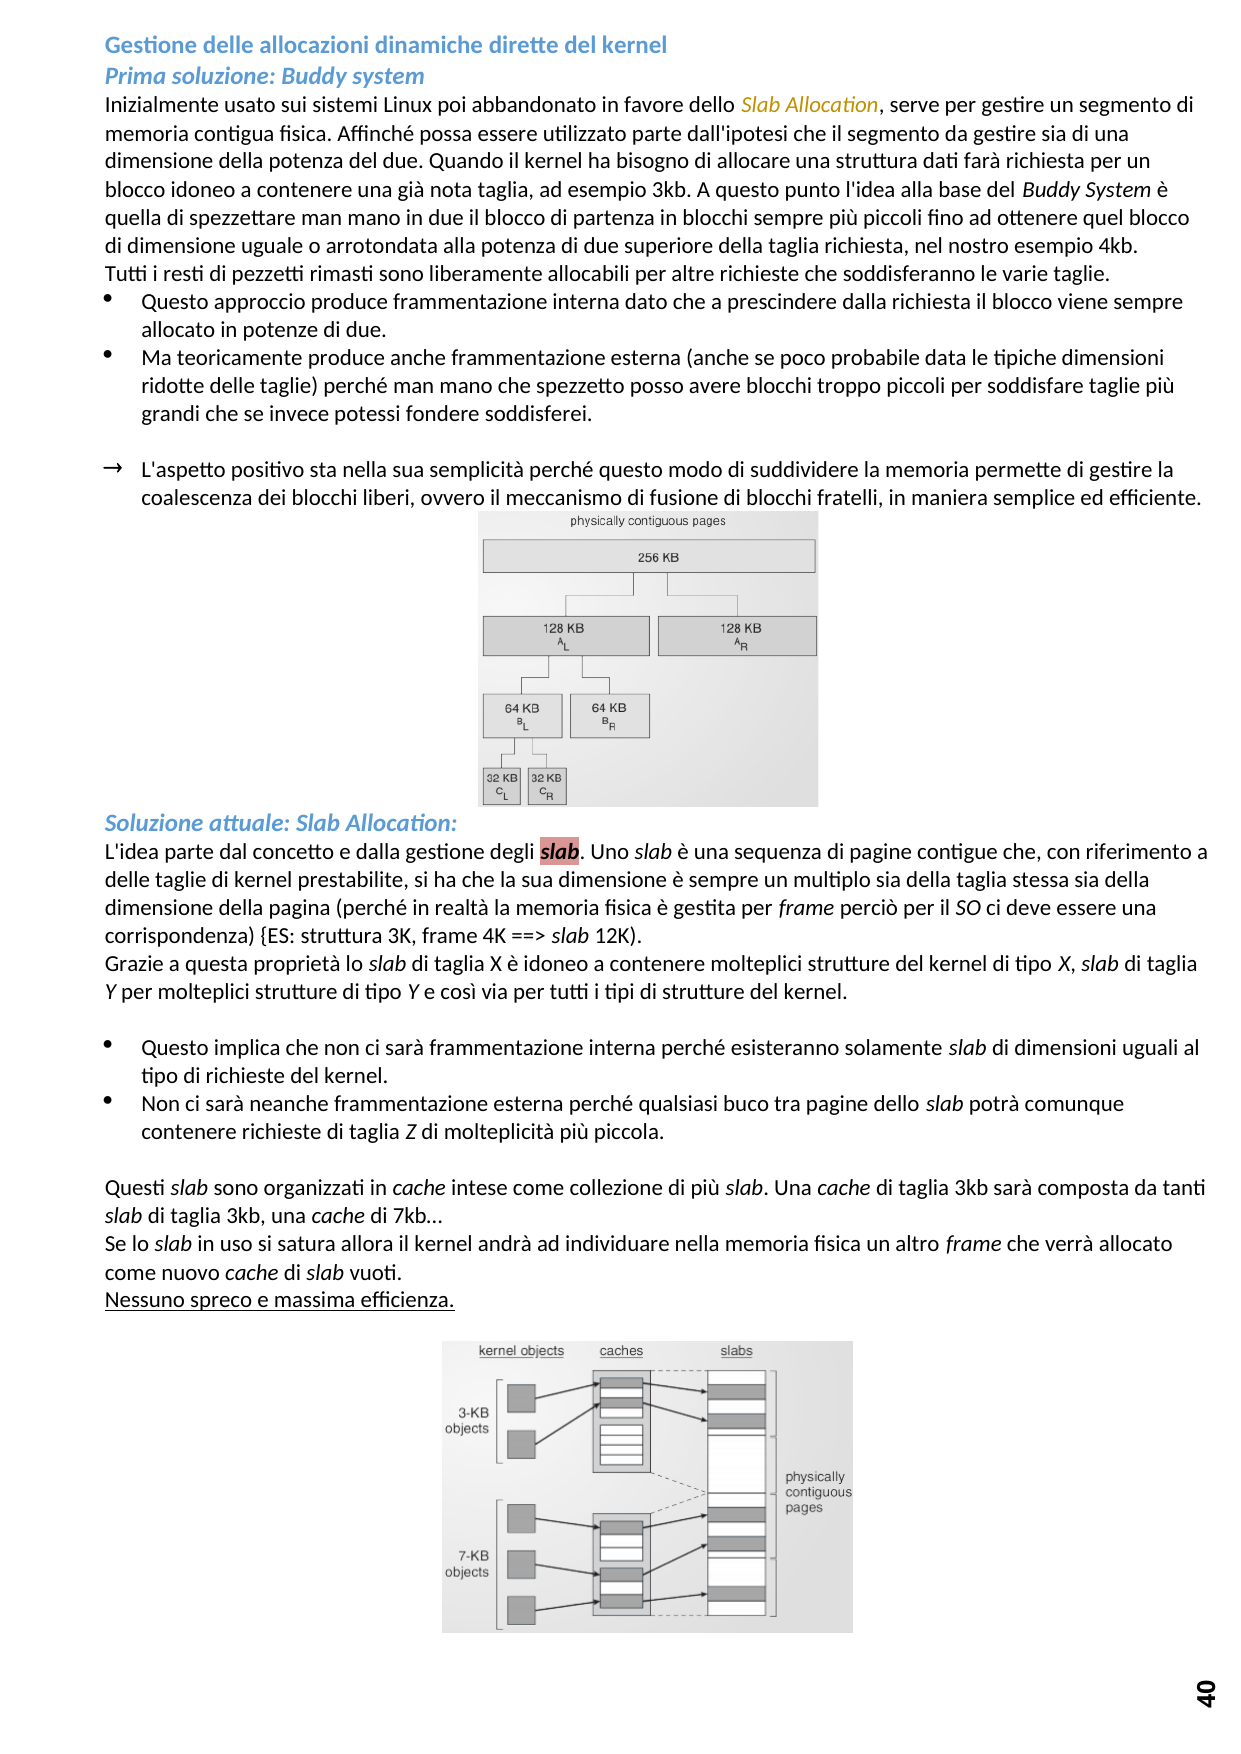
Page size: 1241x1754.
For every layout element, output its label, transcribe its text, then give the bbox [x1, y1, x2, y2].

text Inizialmente usato sui sistemi Linux poi abbandonato in favore dello Slab Allocation, serve per gestire un segmento di memoria contigua fisica. Affinché possa essere utilizzato parte dall'ipotesi che il segmento da gestire sia di una dimensione della potenza del due. Quando il kernel ha bisogno di allocare una struttura dati farà richiesta per un blocco idoneo a contenere una già nota taglia, ad esempio 3kb. A questo punto l'idea alla base del Buddy System è quella di spezzettare man mano in due il blocco di partenza in blocchi sempre più piccoli fino ad ottenere quel blocco di dimensione uguale o arrotondata alla potenza di due superiore della taglia richiesta, nel nostro esempio 4kb. [104, 91, 1211, 259]
text Nessuno spreco e massima efficienza. [104, 1286, 1211, 1314]
list Ma teoricamente produce anche frammentazione esterna (anche se poco probabile data le tipiche dimensioni ridotte delle taglie) perché man mano che spezzetto posso avere blocchi troppo piccoli per soddisfare taglie più grandi che se invece potessi fondere soddisferei. [103, 343, 1211, 455]
text Grazie a questa proprietà lo slab di taglia X è idoneo a contenere molteplici strutture del kernel di tipo X, slab di taglia Y per molteplici strutture di tipo Y e così via per tutti i tipi di strutture del kernel. [104, 949, 1211, 1033]
picture [442, 1341, 853, 1633]
list Questo approccio produce frammentazione interna dato che a prescindere dalla richiesta il blocco viene sempre allocato in potenze di due. [103, 287, 1211, 343]
picture [478, 511, 819, 807]
list Questo implica che non ci sarà frammentazione interna perché esisteranno solamente slab di dimensioni uguali al tipo di richieste del kernel. [103, 1033, 1211, 1089]
text Questi slab sono organizzati in cache intese come collezione di più slab. Una cache di taglia 3kb sarà composta da tanti slab di taglia 3kb, una cache di 7kb… [104, 1173, 1211, 1229]
list Non ci sarà neanche frammentazione esterna perché qualsiasi buco tra pagine dello slab potrà comunque contenere richieste di taglia Z di molteplicità più piccola. [103, 1089, 1211, 1146]
text L'idea parte dal concetto e dalla gestione degli slab. Uno slab è una sequenza di pagine contigue che, con riferimento a delle taglie di kernel prestabilite, si ha che la sua dimensione è sempre un multiplo sia della taglia stessa sia della dimensione della pagina (perché in realtà la memoria fisica è gestita per frame perciò per il SO ci deve essere una corrispondenza) {ES: struttura 3K, frame 4K ==> slab 12K). [104, 837, 1211, 949]
list L'aspetto positivo sta nella sua semplicità perché questo modo di suddividere la memoria permette di gestire la coalescenza dei blocchi liberi, ovvero il meccanismo di fusione di blocchi fratelli, in maniera semplice ed efficiente. [103, 455, 1211, 511]
subtitle Gestione delle allocazioni dinamiche dirette del kernel [104, 29, 1211, 60]
text Tutti i resti di pezzetti rimasti sono liberamente allocabili per altre richieste che soddisferanno le varie taglie. [104, 259, 1211, 287]
subtitle Prima soluzione: Buddy system [104, 60, 1211, 91]
text Se lo slab in uso si satura allora il kernel andrà ad individuare nella memoria fisica un altro frame che verrà allocato come nuovo cache di slab vuoti. [104, 1229, 1211, 1286]
